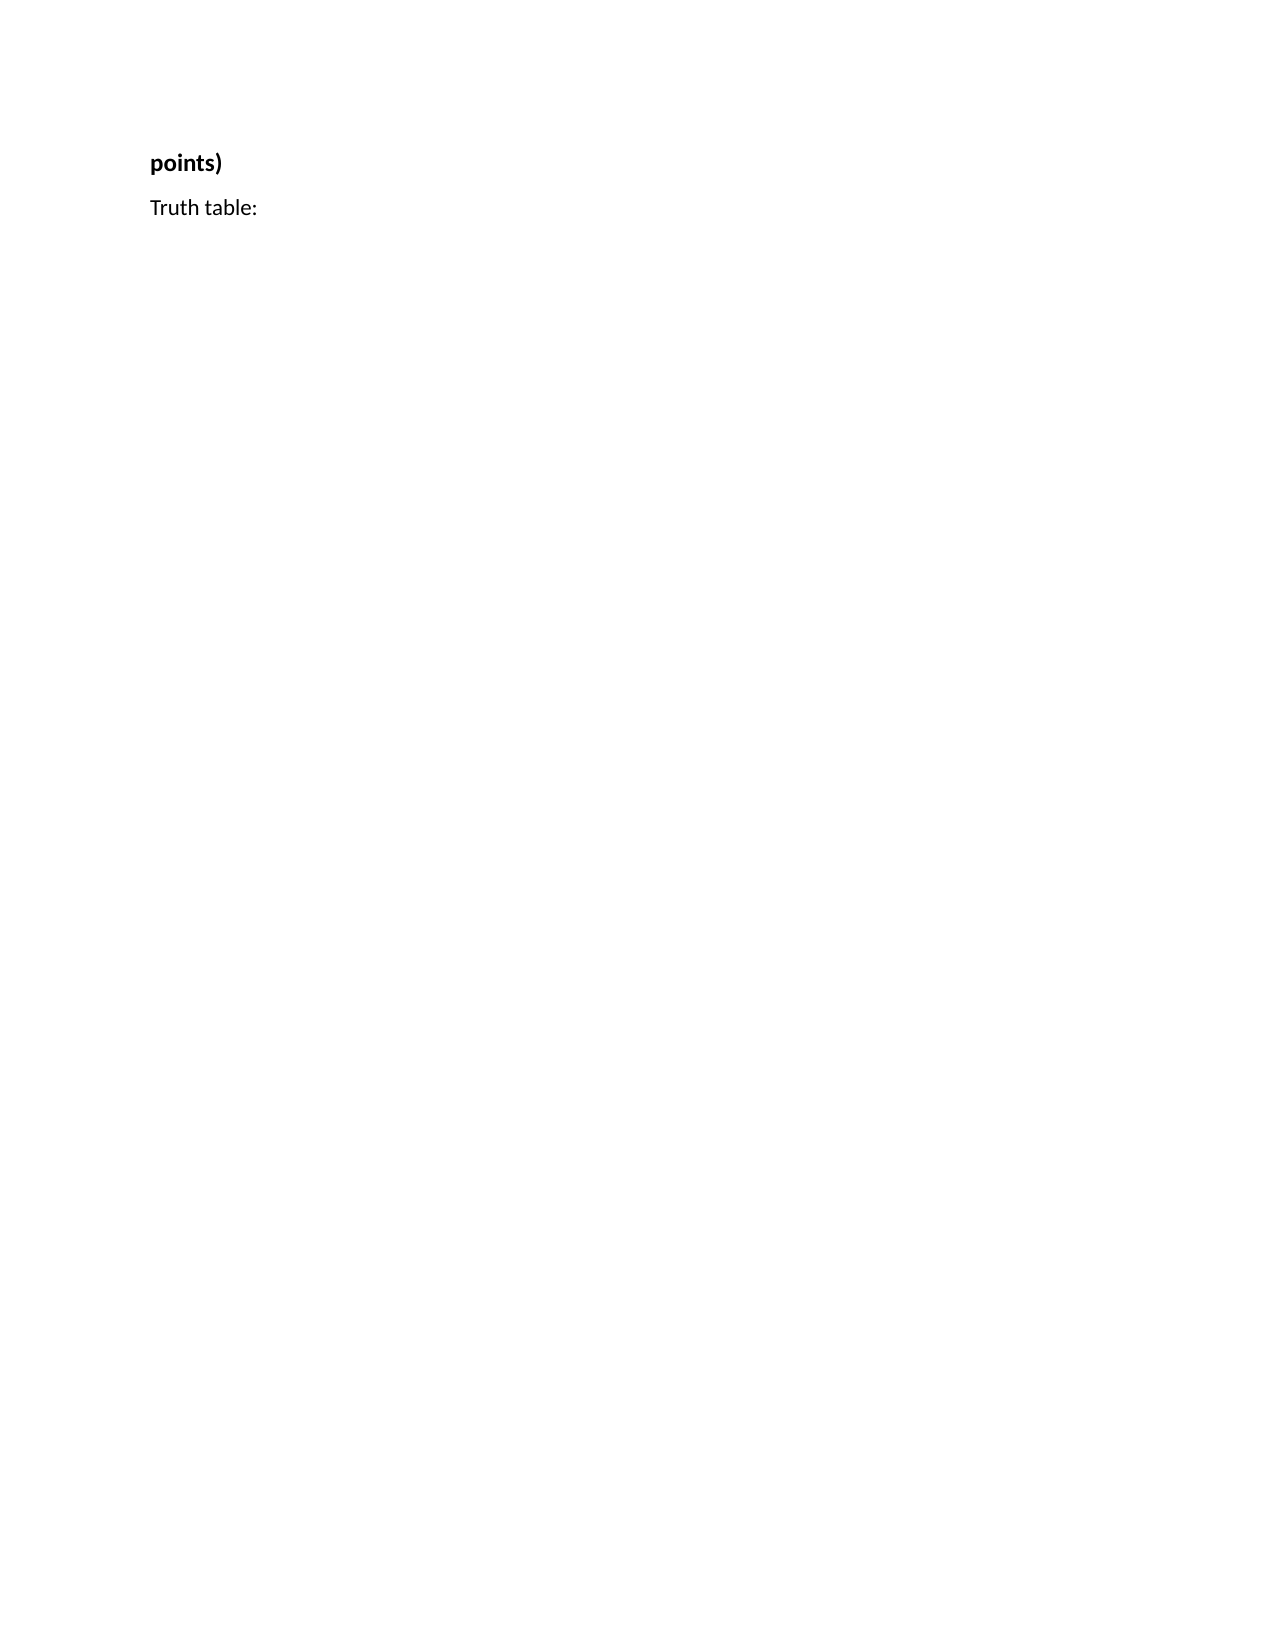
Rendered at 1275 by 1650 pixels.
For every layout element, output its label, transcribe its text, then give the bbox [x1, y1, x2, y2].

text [150, 150, 1125, 177]
text Truth table: [150, 194, 1125, 221]
